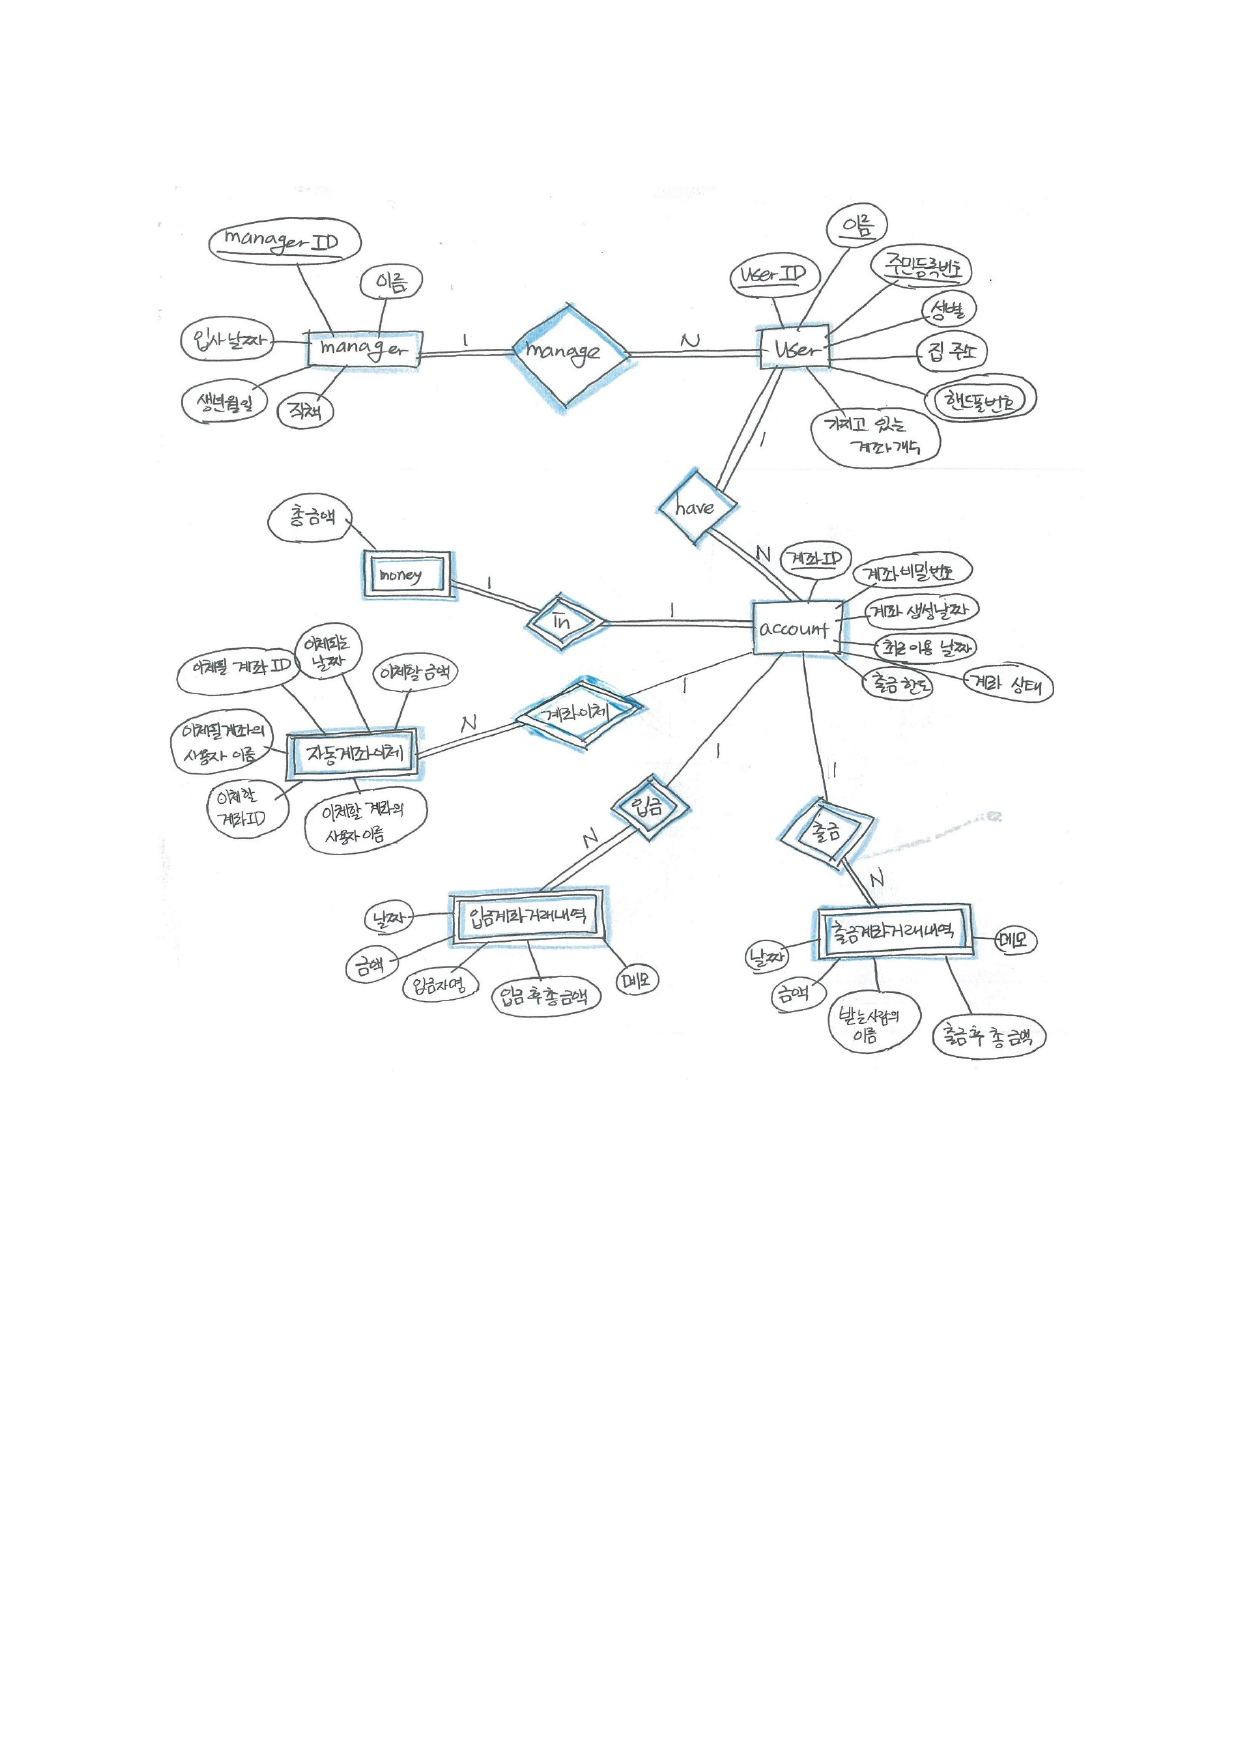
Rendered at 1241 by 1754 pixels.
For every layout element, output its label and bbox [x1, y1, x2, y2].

picture [150, 177, 1090, 1093]
